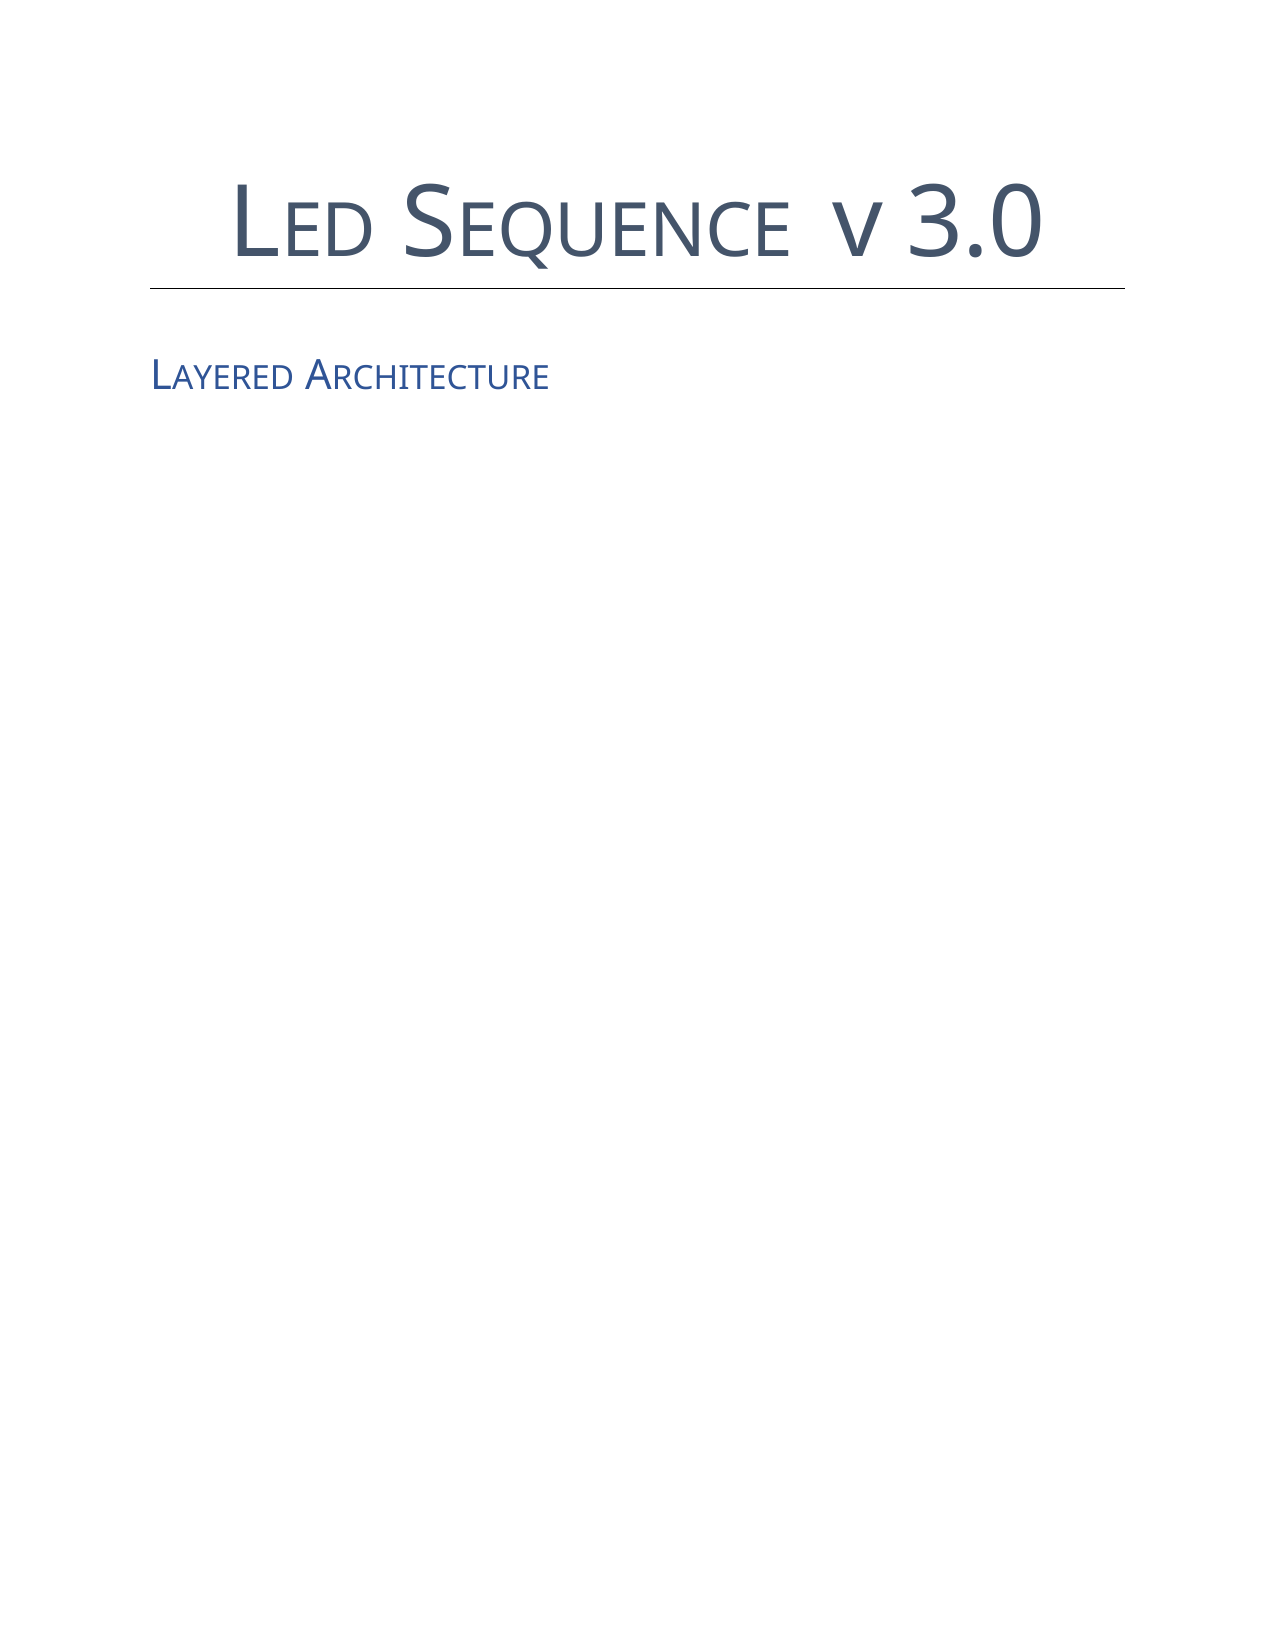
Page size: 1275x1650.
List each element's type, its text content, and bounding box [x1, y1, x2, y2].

subtitle LAYERED ARCHITECTURE [150, 344, 1125, 401]
title LED SEQUENCE v 3.0 [150, 150, 1125, 288]
